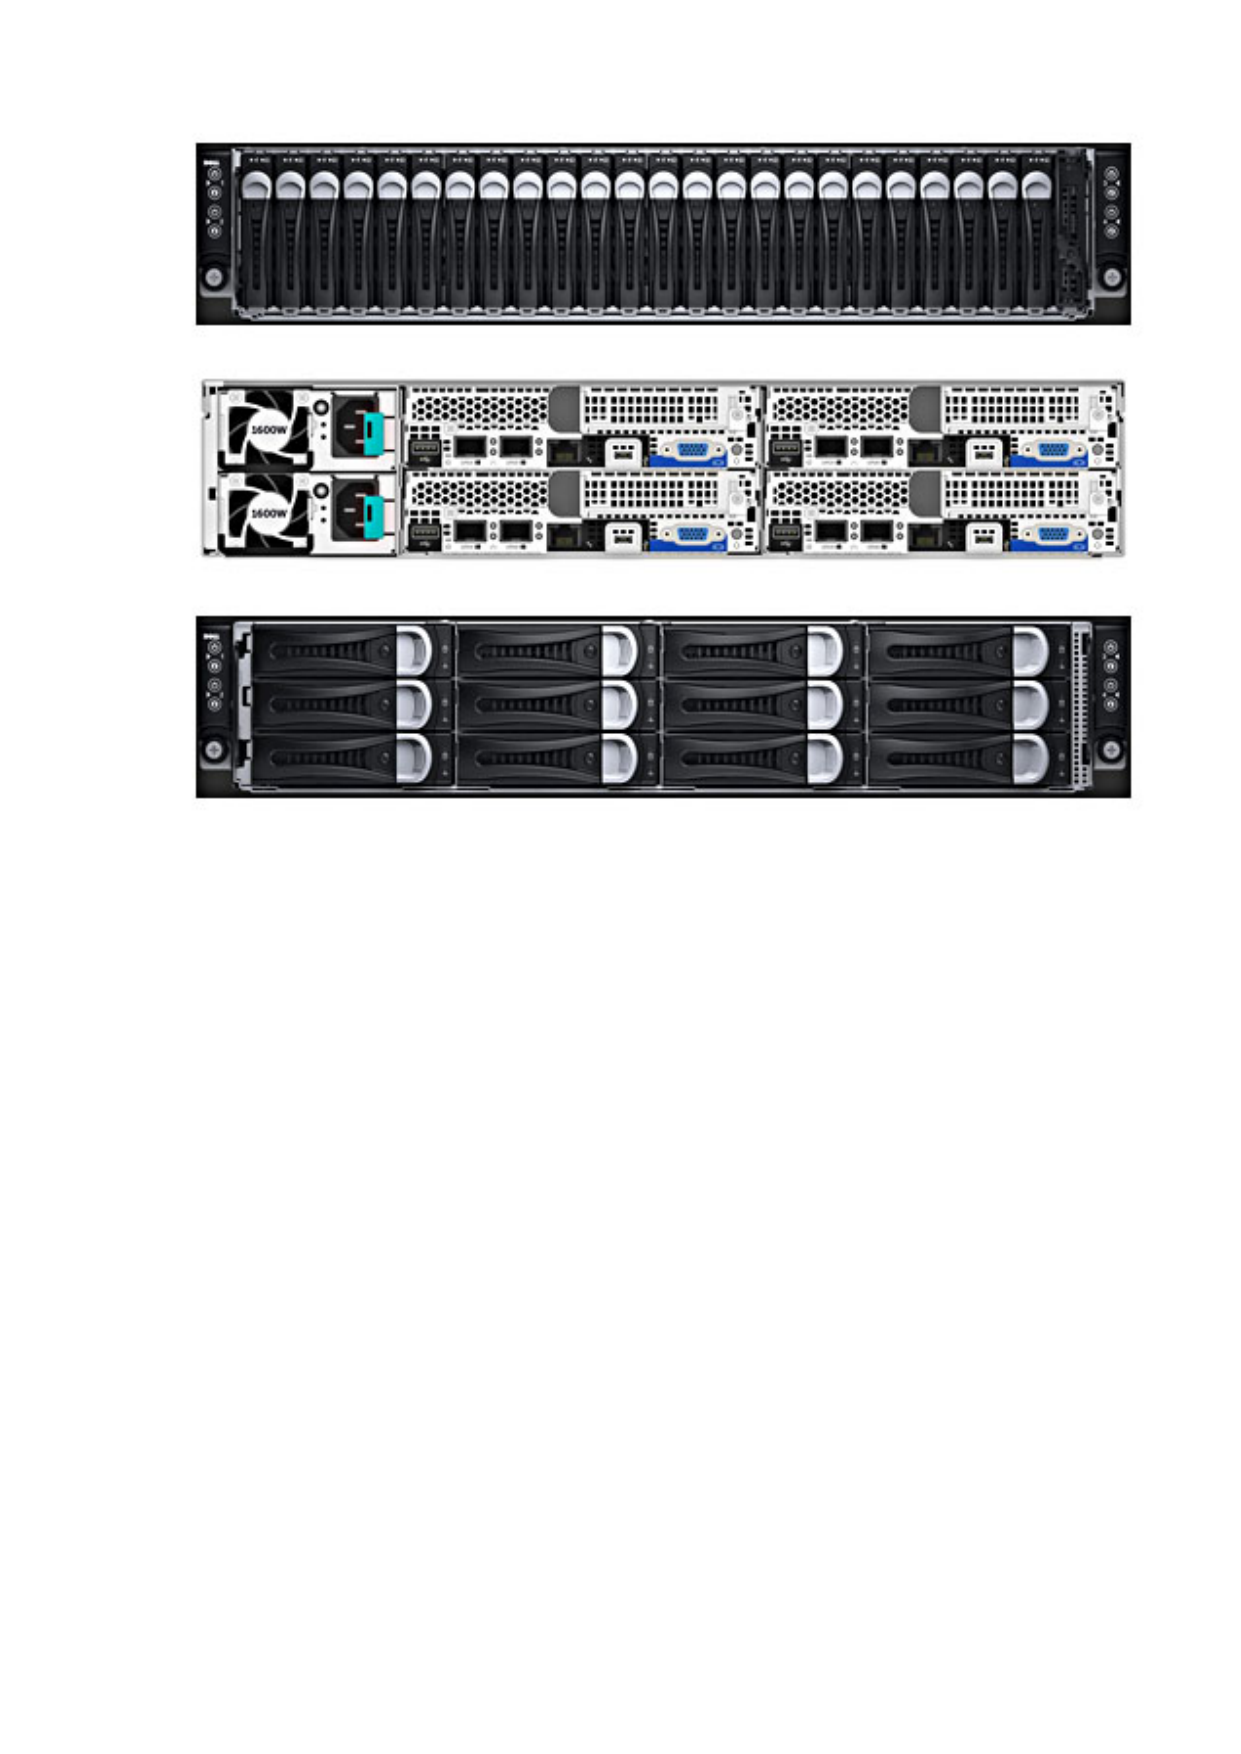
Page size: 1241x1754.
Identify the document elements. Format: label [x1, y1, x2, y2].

picture [177, 118, 1151, 353]
picture [177, 354, 1151, 589]
picture [177, 591, 1151, 826]
